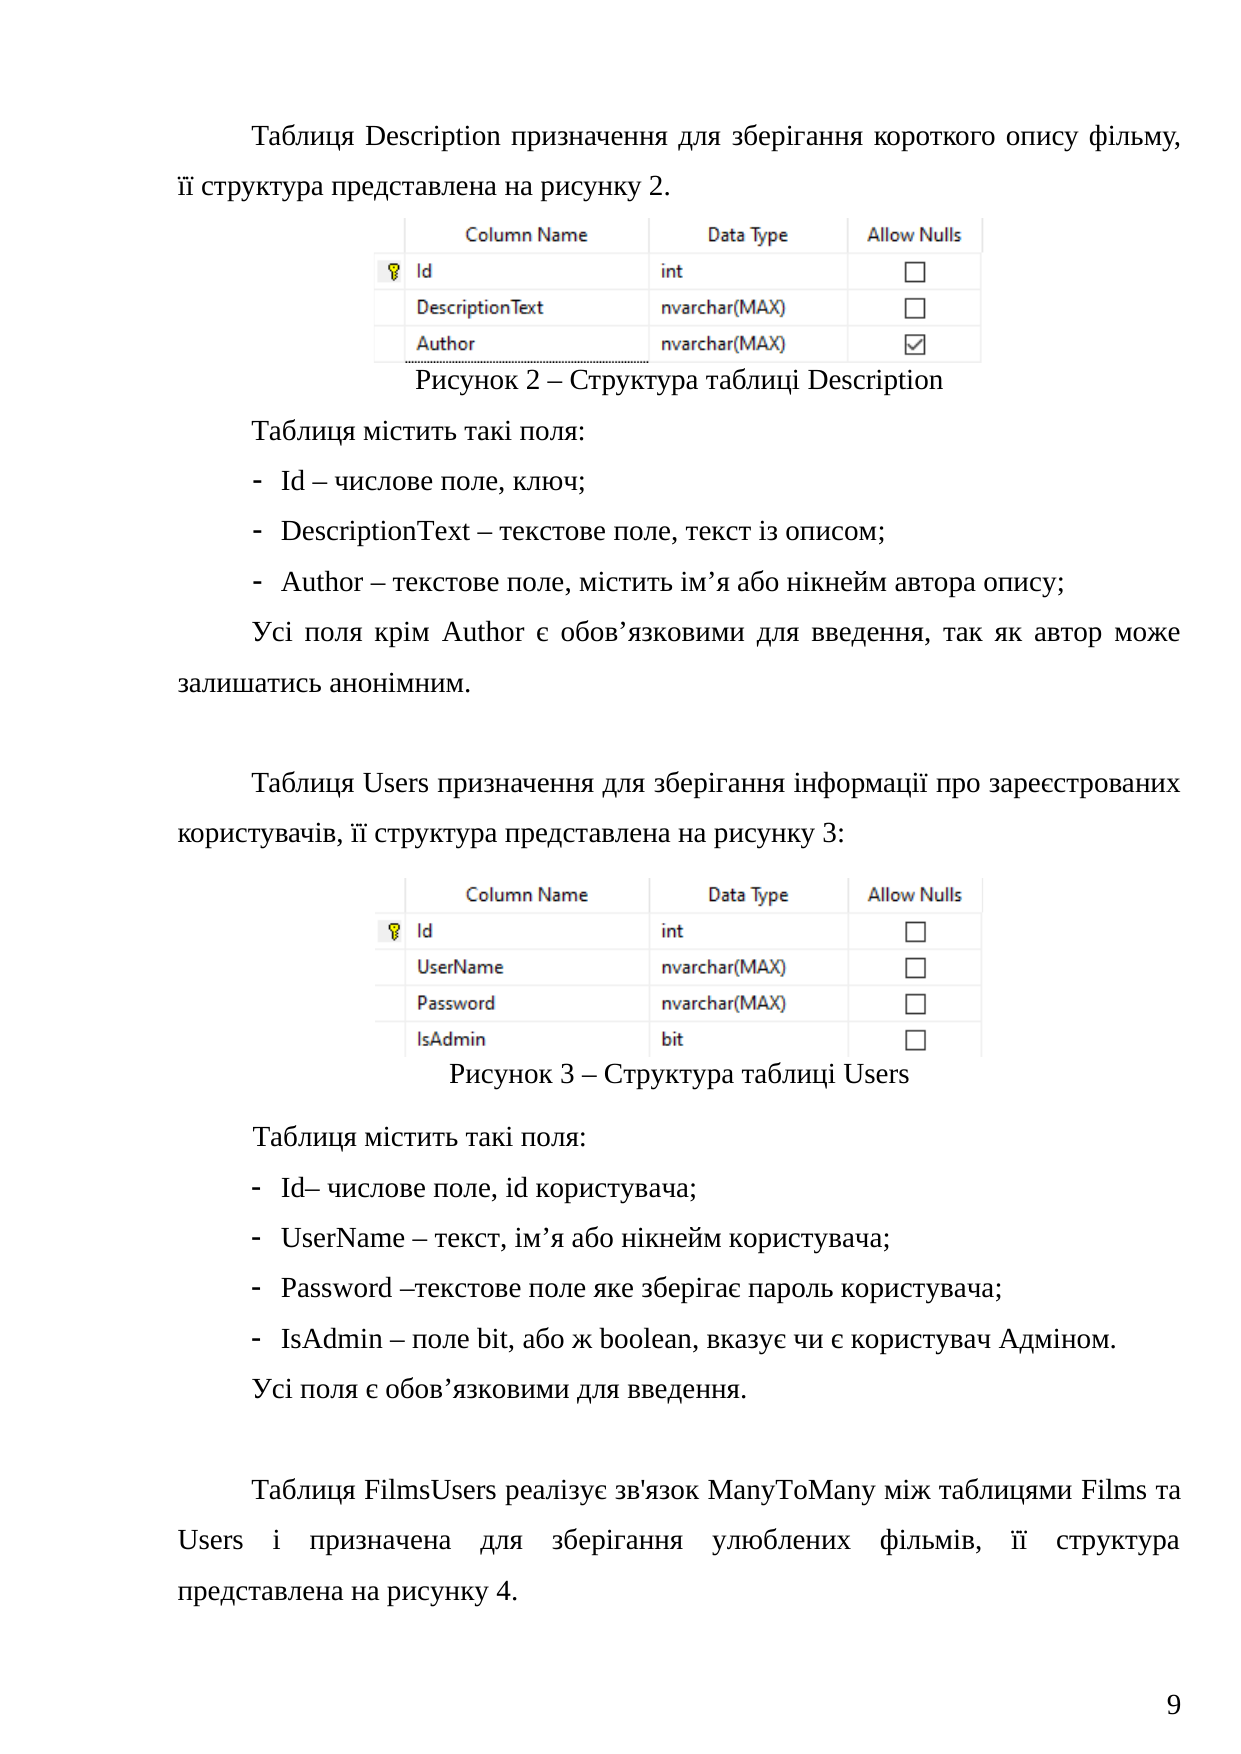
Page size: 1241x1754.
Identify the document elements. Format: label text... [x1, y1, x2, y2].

text Таблиця містить такі поля: [177, 413, 1181, 446]
text Рисунок 3 – Структура таблиці Users [177, 1057, 1181, 1090]
text Таблиця FilmsUsers реалізує зв'язок ManyToMany між таблицями Films та Users і призначена для зберігання улюблених фільмів, її структура представлена на рисунку 4. [177, 1472, 1181, 1606]
text Таблиця Description призначення для зберігання короткого опису фільму, її структура представлена на рисунку 2. [177, 118, 1181, 202]
text Рисунок 2 – Структура таблиці Description [177, 362, 1181, 396]
list UserName – текст, ім’я або нікнейм користувача; [177, 1220, 1181, 1254]
list Password –текстове поле яке зберігає пароль користувача; [177, 1271, 1181, 1304]
list Author – текстове поле, містить ім’я або нікнейм автора опису; [177, 564, 1181, 598]
text Усі поля крім Author є обов’язковими для введення, так як автор може залишатись анонімним. [177, 614, 1181, 698]
list DescriptionText – текстове поле, текст із описом; [177, 513, 1181, 547]
text Усі поля є обов’язковими для введення. [177, 1371, 1181, 1405]
text Таблиця містить такі поля: [177, 1119, 1181, 1153]
picture [375, 878, 984, 1057]
picture [373, 218, 985, 363]
list IsAdmin – поле bit, або ж boolean, вказує чи є користувач Адміном. [177, 1321, 1181, 1354]
list Id– числове поле, id користувача; [177, 1170, 1181, 1203]
text Таблиця Users призначення для зберігання інформації про зареєстрованих користувачів, її структура представлена на рисунку 3: [177, 765, 1181, 849]
list Id – числове поле, ключ; [177, 463, 1181, 497]
